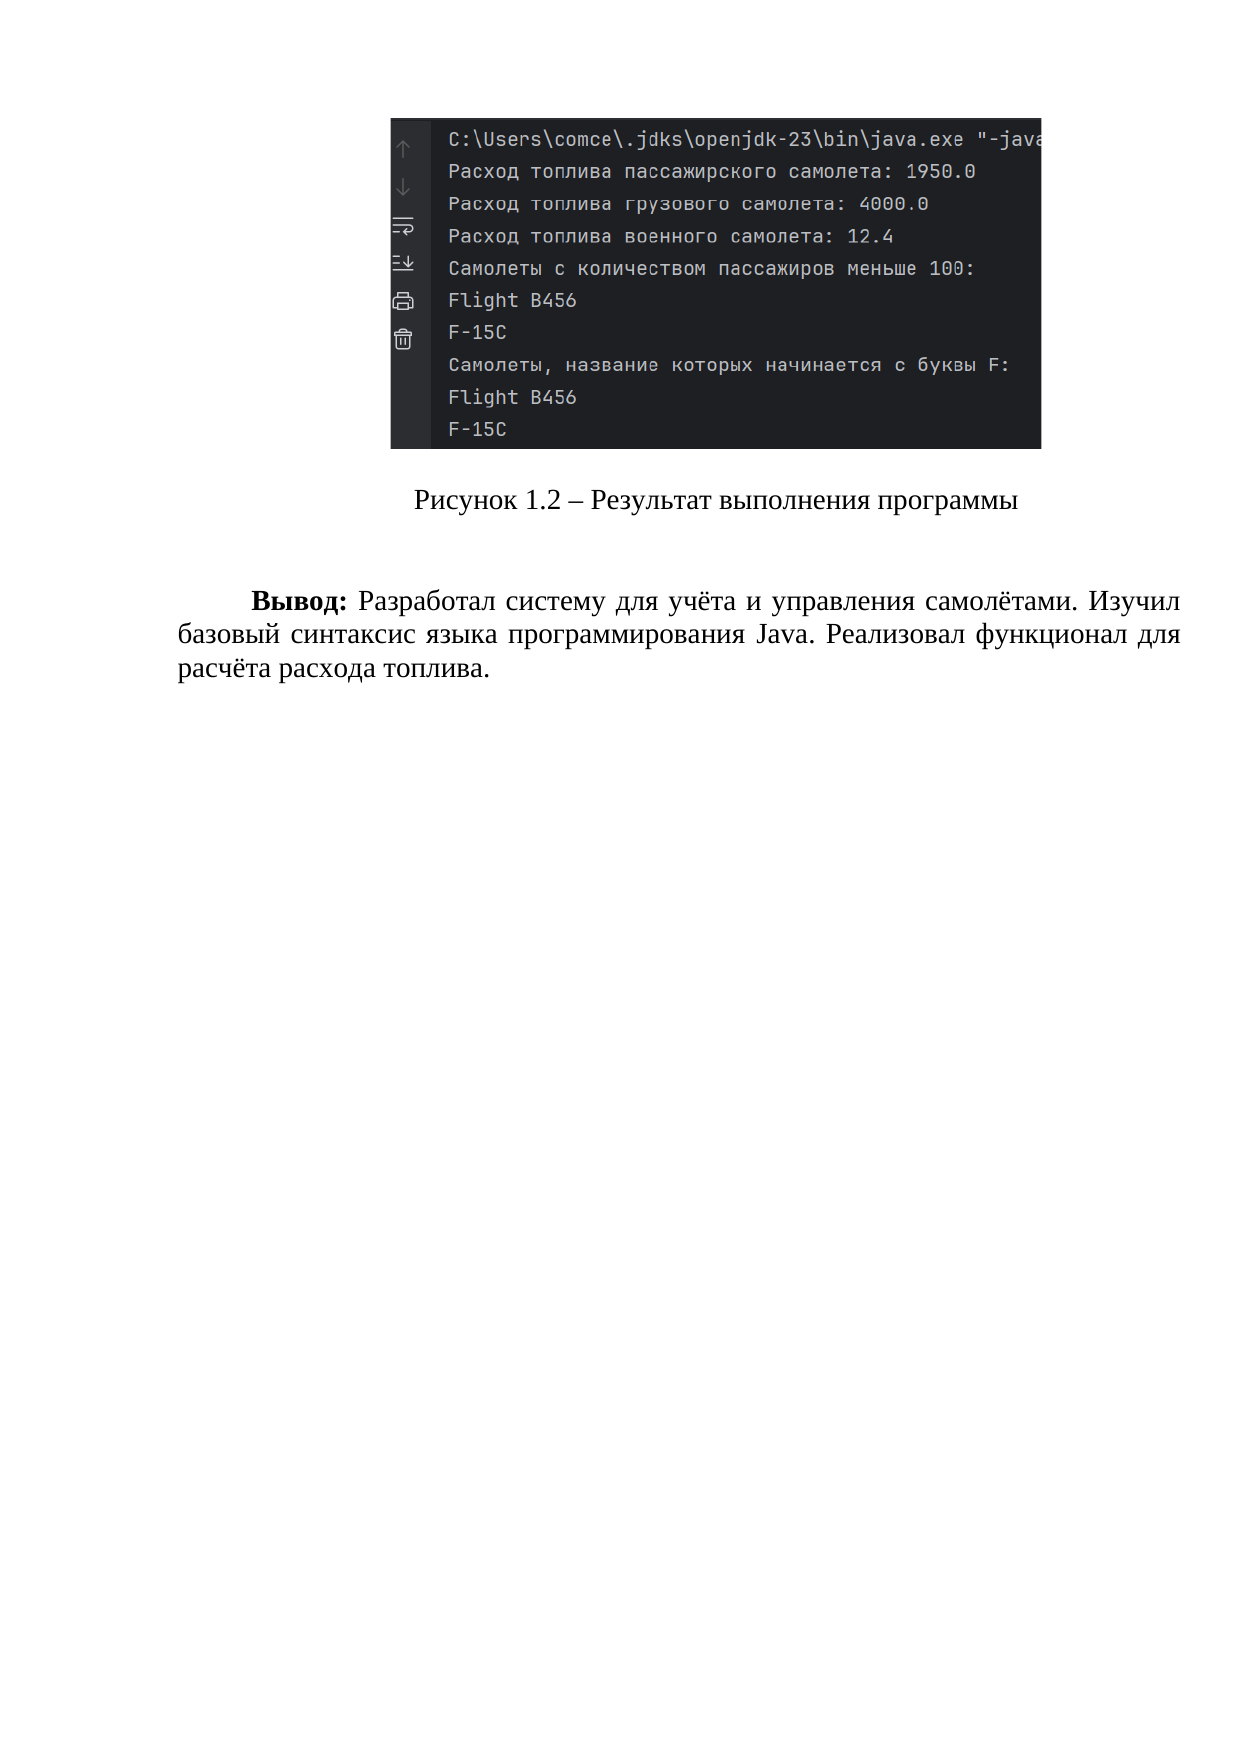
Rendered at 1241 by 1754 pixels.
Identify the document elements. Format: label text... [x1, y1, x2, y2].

picture [390, 118, 1042, 449]
text Вывод: Разработал систему для учёта и управления самолётами. Изучил базовый синтаксис языка программирования Java. Реализовал функционал для расчёта расхода топлива. [177, 583, 1181, 684]
text Рисунок 1.2 – Результат выполнения программы [177, 482, 1181, 516]
